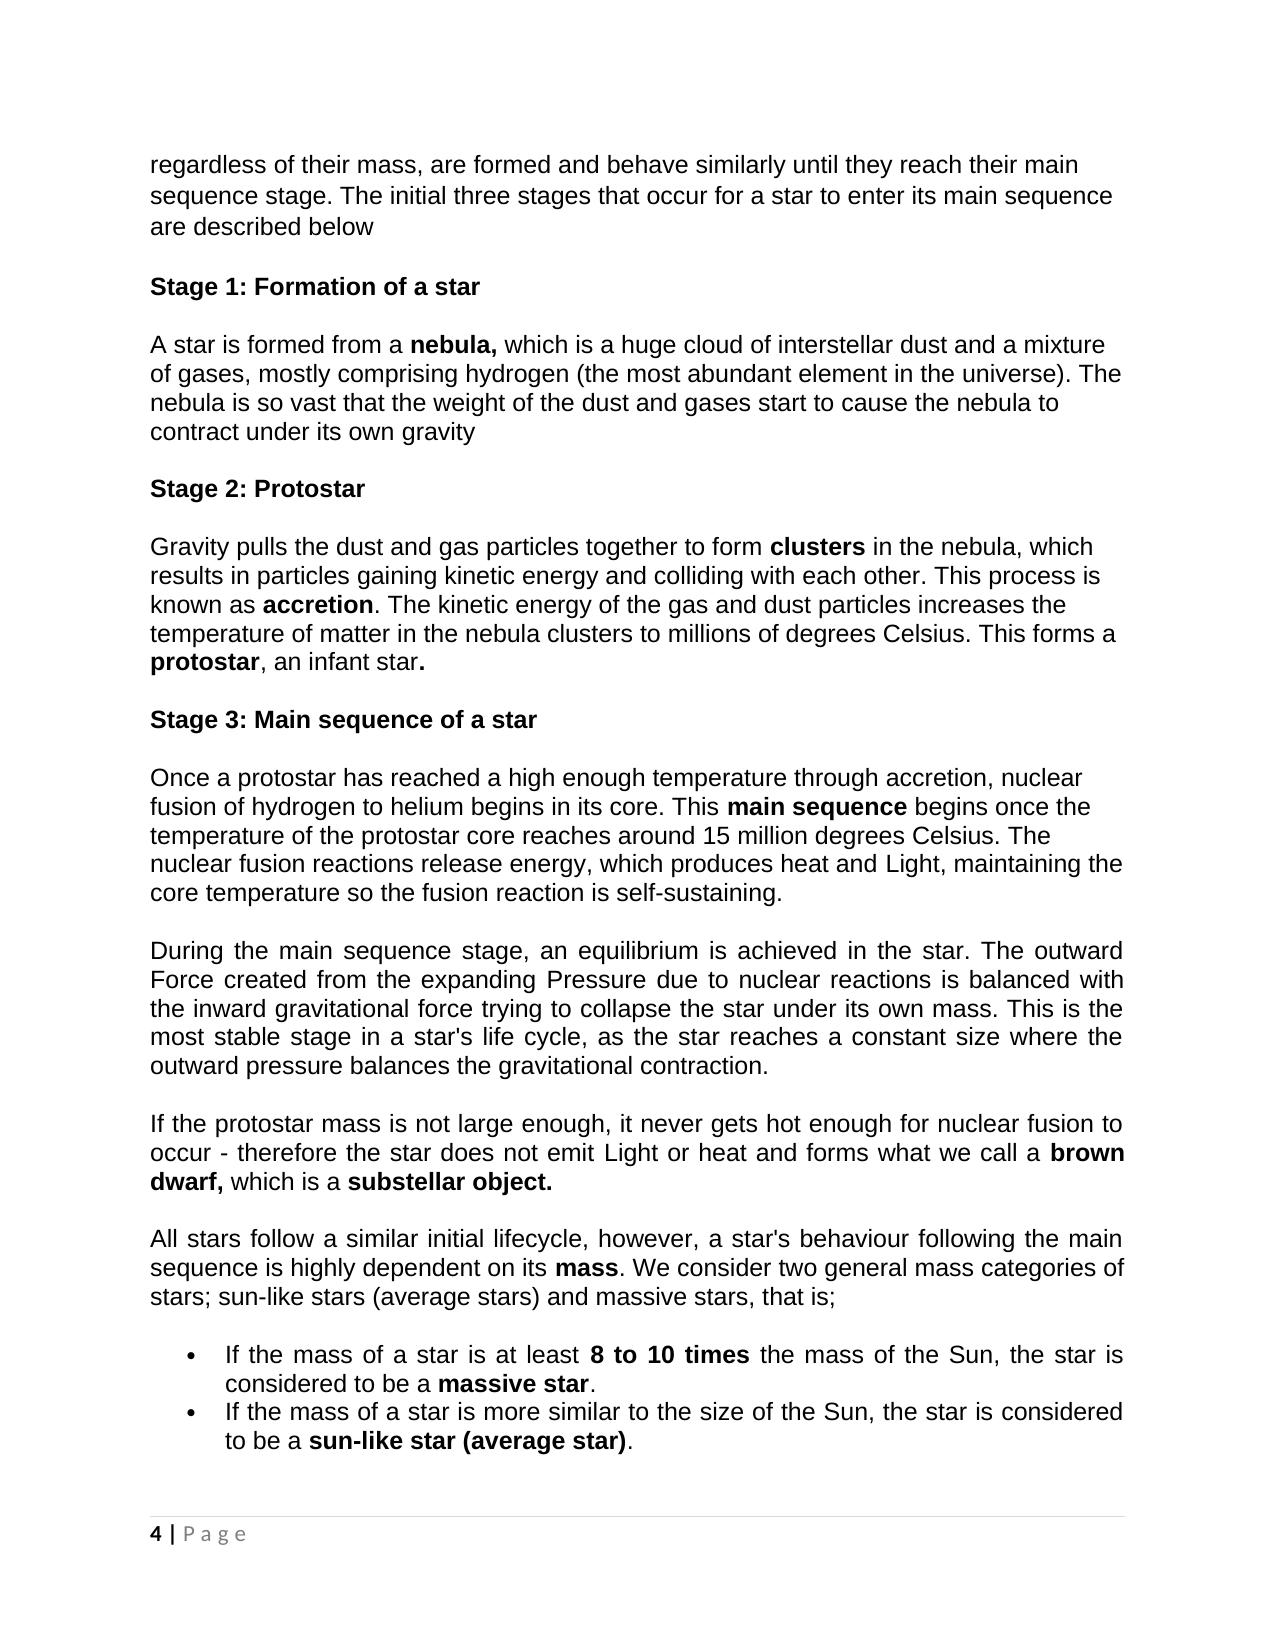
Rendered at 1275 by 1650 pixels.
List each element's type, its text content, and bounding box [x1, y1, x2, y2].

text Gravity pulls the dust and gas particles together to form clusters in the nebula, which results in particles gaining kinetic energy and colliding with each other. This process is known as accretion. The kinetic energy of the gas and dust particles increases the temperature of matter in the nebula clusters to millions of degrees Celsius. This forms a protostar, an infant star. [150, 532, 1125, 676]
text If the protostar mass is not large enough, it never gets hot enough for nuclear fusion to occur - therefore the star does not emit Light or heat and forms what we call a brown dwarf, which is a substellar object. [150, 1109, 1125, 1195]
list If the mass of a star is more similar to the size of the Sun, the star is considered to be a sun-like star (average star). [187, 1426, 1125, 1484]
list If the mass of a star is at least 8 to 10 times the mass of the Sun, the star is considered to be a massive star. [187, 1340, 1125, 1397]
subtitle Stage 3: Main sequence of a star [150, 705, 1125, 734]
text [150, 150, 1125, 241]
text A star is formed from a nebula, which is a huge cloud of interstellar dust and a mixture of gases, mostly comprising hydrogen (the most abundant element in the universe). The nebula is so vast that the weight of the dust and gases start to cause the nebula to contract under its own gravity [150, 330, 1125, 445]
subtitle Stage 1: Formation of a star [150, 272, 1125, 301]
subtitle Stage 2: Protostar [150, 474, 1125, 503]
text During the main sequence stage, an equilibrium is achieved in the star. The outward Force created from the expanding Pressure due to nuclear reactions is balanced with the inward gravitational force trying to collapse the star under its own mass. This is the most stable stage in a star's life cycle, as the star reaches a constant size where the outward pressure balances the gravitational contraction. [150, 936, 1125, 1080]
text Once a protostar has reached a high enough temperature through accretion, nuclear fusion of hydrogen to helium begins in its core. This main sequence begins once the temperature of the protostar core reaches around 15 million degrees Celsius. The nuclear fusion reactions release energy, which produces heat and Light, maintaining the core temperature so the fusion reaction is self-sustaining. [150, 763, 1125, 907]
text All stars follow a similar initial lifecycle, however, a star's behaviour following the main sequence is highly dependent on its mass. We consider two general mass categories of stars; sun-like stars (average stars) and massive stars, that is; [150, 1224, 1125, 1311]
